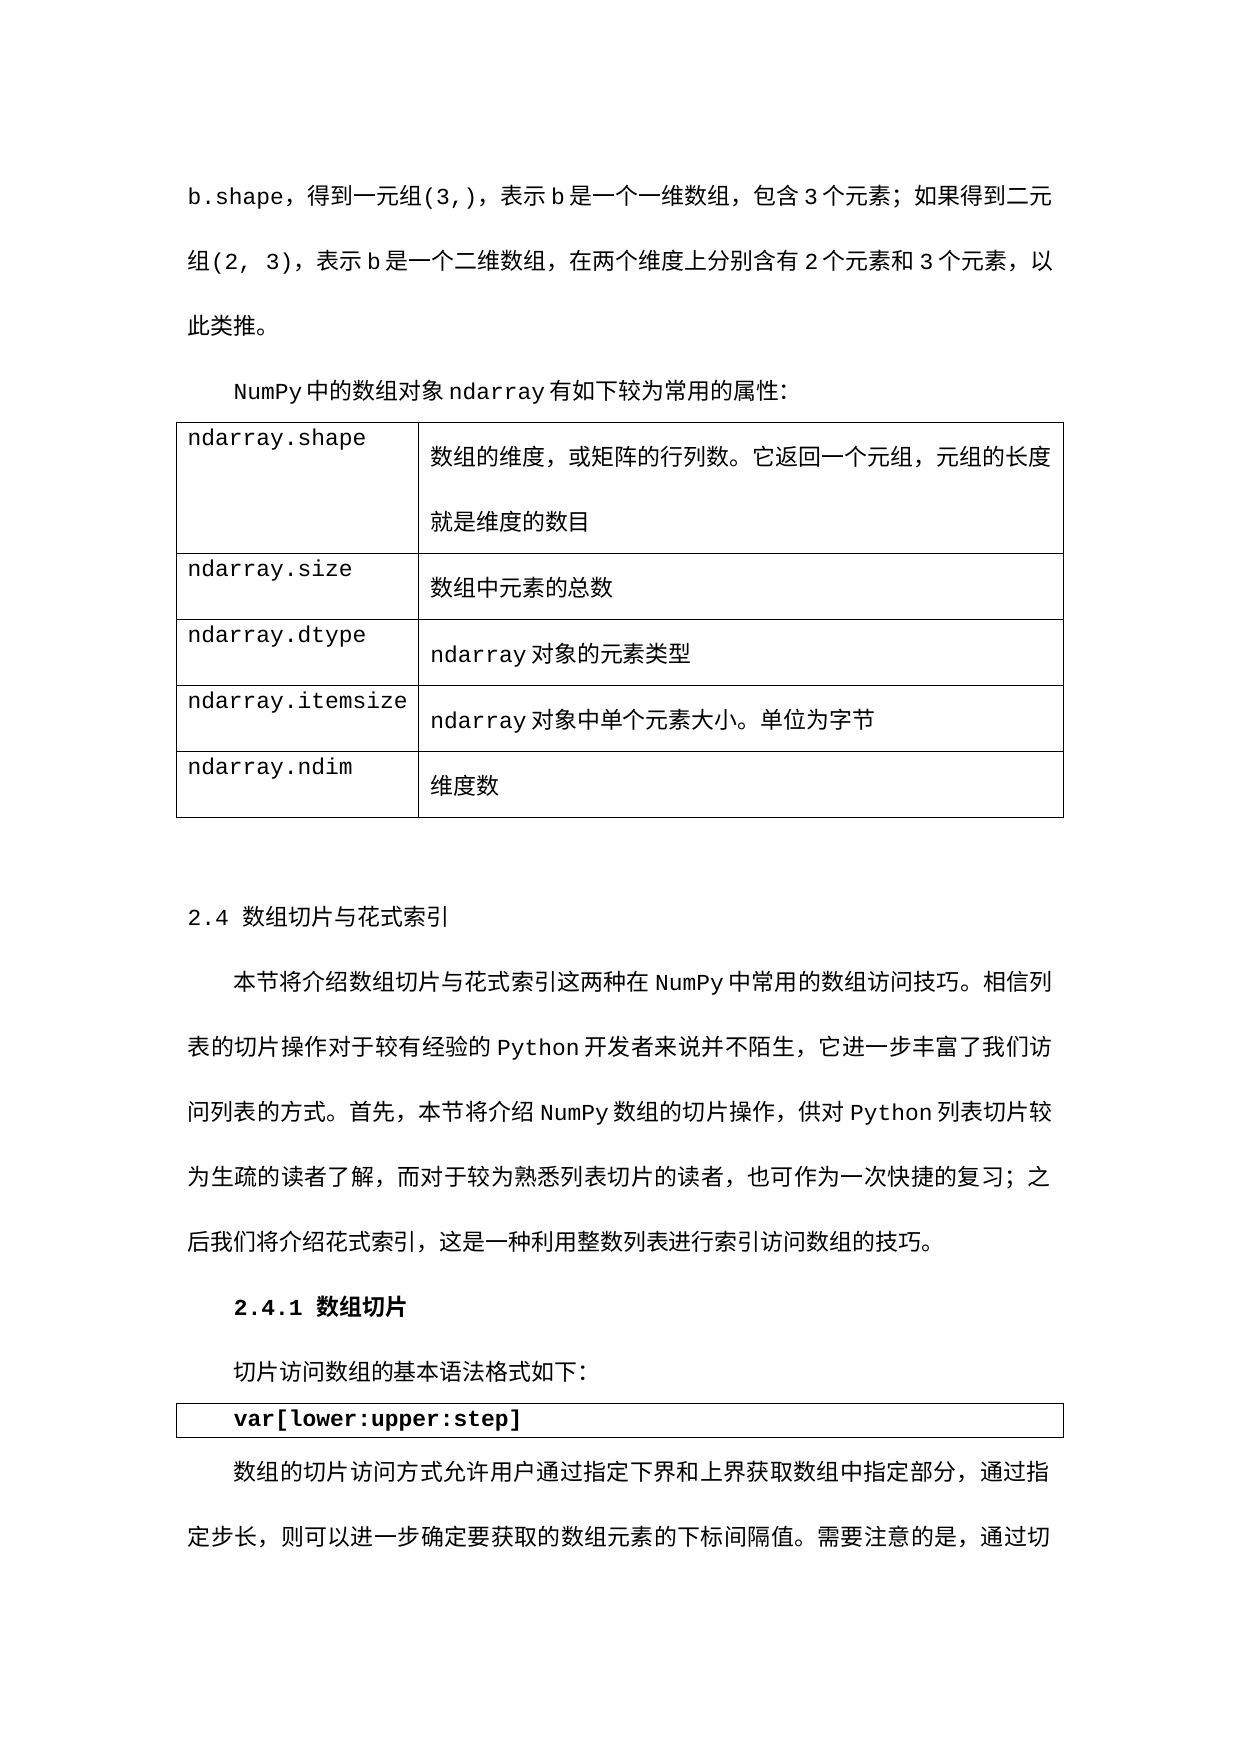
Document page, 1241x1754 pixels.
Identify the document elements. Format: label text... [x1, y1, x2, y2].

text 本节将介绍数组切片与花式索引这两种在NumPy中常用的数组访问技巧。相信列表的切片操作对于较有经验的Python开发者来说并不陌生，它进一步丰富了我们访问列表的方式。首先，本节将介绍NumPy数组的切片操作，供对Python列表切片较为生疏的读者了解，而对于较为熟悉列表切片的读者，也可作为一次快捷的复习；之后我们将介绍花式索引，这是一种利用整数列表进行索引访问数组的技巧。 [187, 948, 1053, 1273]
table_header ndarray.shape [177, 423, 418, 553]
table_cell ndarray对象的元素类型 [419, 620, 1063, 685]
table_header 数组的维度，或矩阵的行列数。它返回一个元组，元组的长度就是维度的数目 [419, 423, 1063, 553]
table_cell ndarray.ndim [177, 752, 418, 817]
text 2.4 数组切片与花式索引 [187, 883, 1053, 948]
table_cell ndarray.size [177, 554, 418, 619]
text 2.4.1 数组切片 [187, 1273, 1053, 1338]
table_header var[lower:upper:step] [177, 1404, 1063, 1437]
table_cell ndarray对象中单个元素大小。单位为字节 [419, 686, 1063, 751]
table_cell ndarray.itemsize [177, 686, 418, 751]
table_cell 维度数 [419, 752, 1063, 817]
text 切片访问数组的基本语法格式如下： [187, 1338, 1053, 1403]
table_cell 数组中元素的总数 [419, 554, 1063, 619]
table_cell ndarray.dtype [177, 620, 418, 685]
text NumPy中的数组对象ndarray有如下较为常用的属性： [187, 357, 1053, 422]
